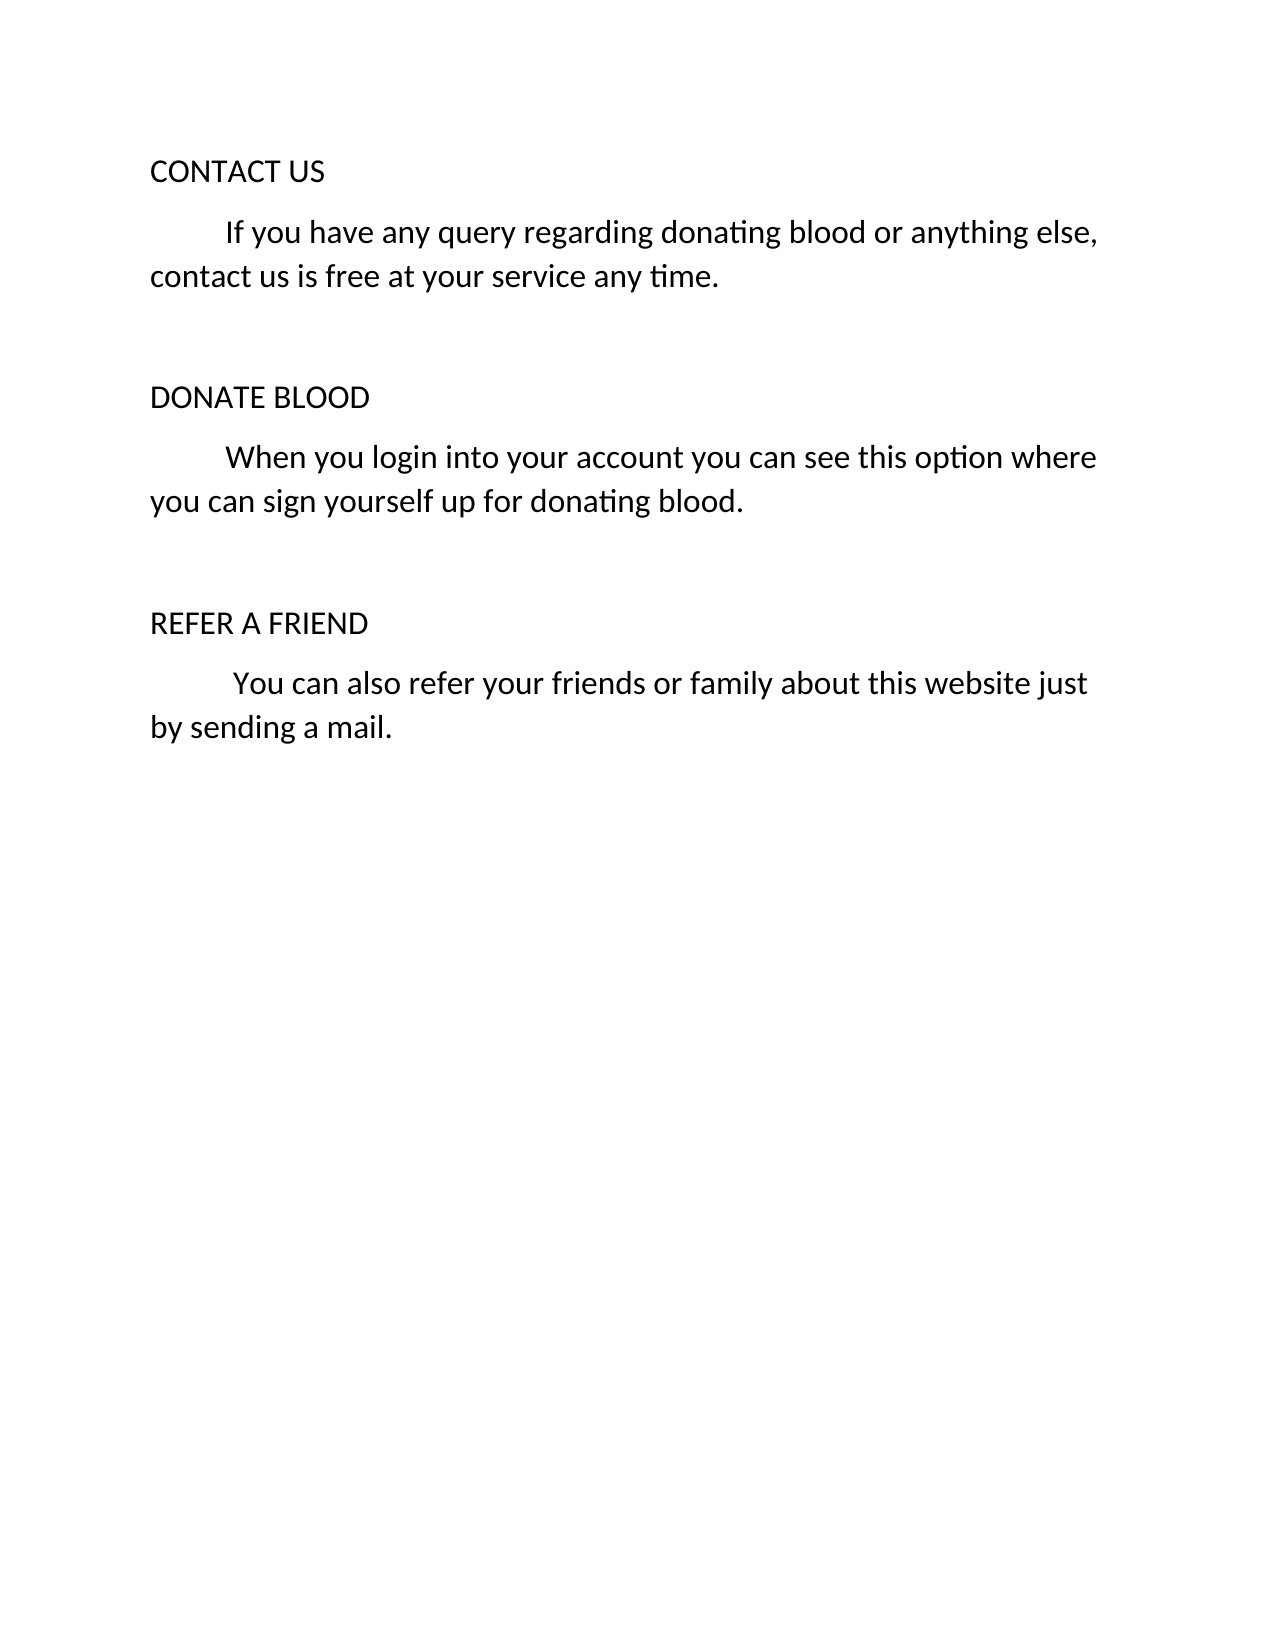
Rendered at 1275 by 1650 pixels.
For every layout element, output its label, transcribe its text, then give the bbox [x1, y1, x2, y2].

text When you login into your account you can see this option where you can sign yourself up for donating blood. [150, 436, 1125, 521]
text You can also refer your friends or family about this website just by sending a mail. [150, 662, 1125, 747]
text If you have any query regarding donating blood or anything else, contact us is free at your service any time. [150, 211, 1125, 295]
text CONTACT US [150, 150, 1125, 191]
text REFER A FRIEND [150, 602, 1125, 642]
text DONATE BLOOD [150, 376, 1125, 417]
